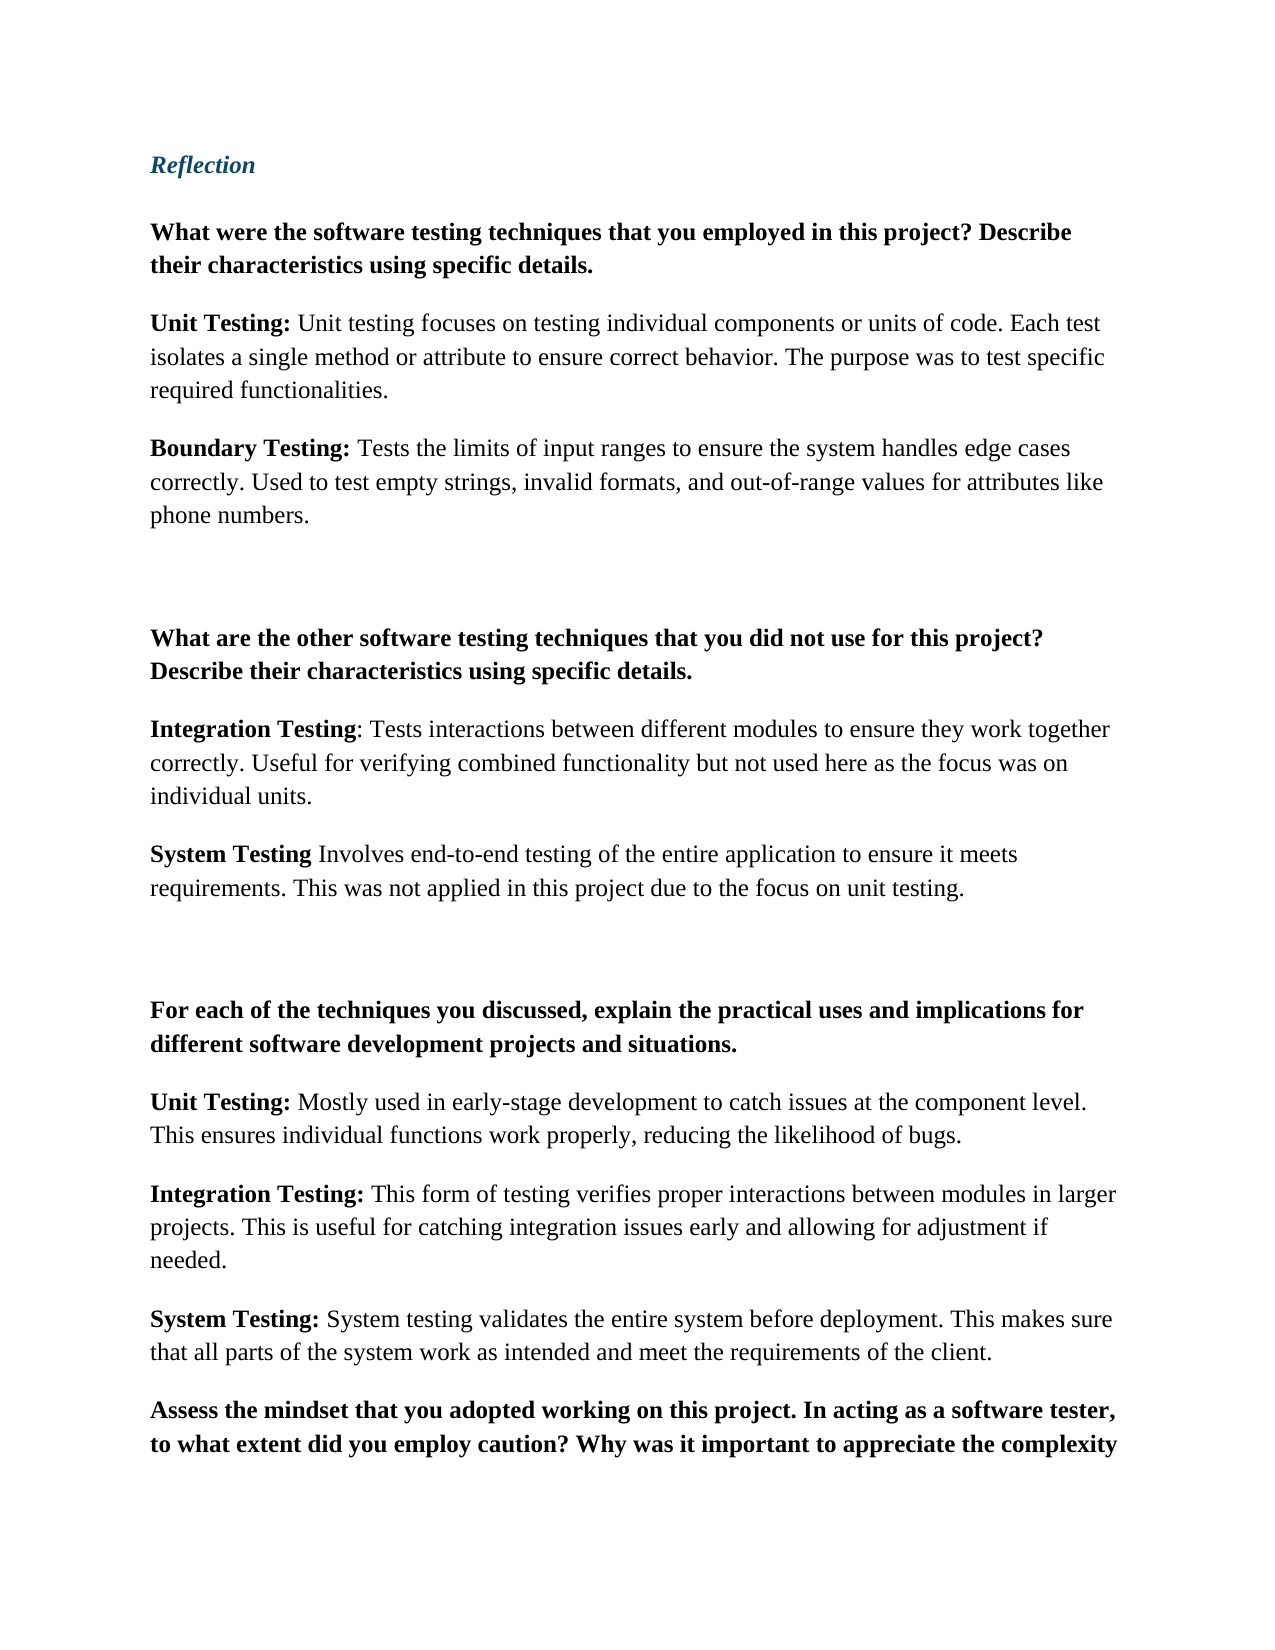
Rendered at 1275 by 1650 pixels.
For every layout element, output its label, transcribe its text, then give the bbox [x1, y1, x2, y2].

text What are the other software testing techniques that you did not use for this project? Describe their characteristics using specific details. [150, 623, 1125, 685]
text Unit Testing: Mostly used in early-stage development to catch issues at the component level. This ensures individual functions work properly, reducing the likelihood of bugs. [150, 1087, 1125, 1149]
text For each of the techniques you discussed, explain the practical uses and implications for different software development projects and situations. [150, 996, 1125, 1058]
text Integration Testing: Tests interactions between different modules to ensure they work together correctly. Useful for verifying combined functionality but not used here as the focus was on individual units. [150, 714, 1125, 810]
text System Testing Involves end-to-end testing of the entire application to ensure it meets requirements. This was not applied in this project due to the focus on unit testing. [150, 839, 1125, 901]
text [150, 1396, 1125, 1458]
text System Testing: System testing validates the entire system before deployment. This makes sure that all parts of the system work as intended and meet the requirements of the client. [150, 1304, 1125, 1366]
text What were the software testing techniques that you employed in this project? Describe their characteristics using specific details. [150, 217, 1125, 279]
subtitle Reflection [150, 150, 1125, 179]
text Unit Testing: Unit testing focuses on testing individual components or units of code. Each test isolates a single method or attribute to ensure correct behavior. The purpose was to test specific required functionalities. [150, 308, 1125, 404]
text Boundary Testing: Tests the limits of input ranges to ensure the system handles edge cases correctly. Used to test empty strings, invalid formats, and out-of-range values for attributes like phone numbers. [150, 433, 1125, 529]
text Integration Testing: This form of testing verifies proper interactions between modules in larger projects. This is useful for catching integration issues early and allowing for adjustment if needed. [150, 1179, 1125, 1274]
